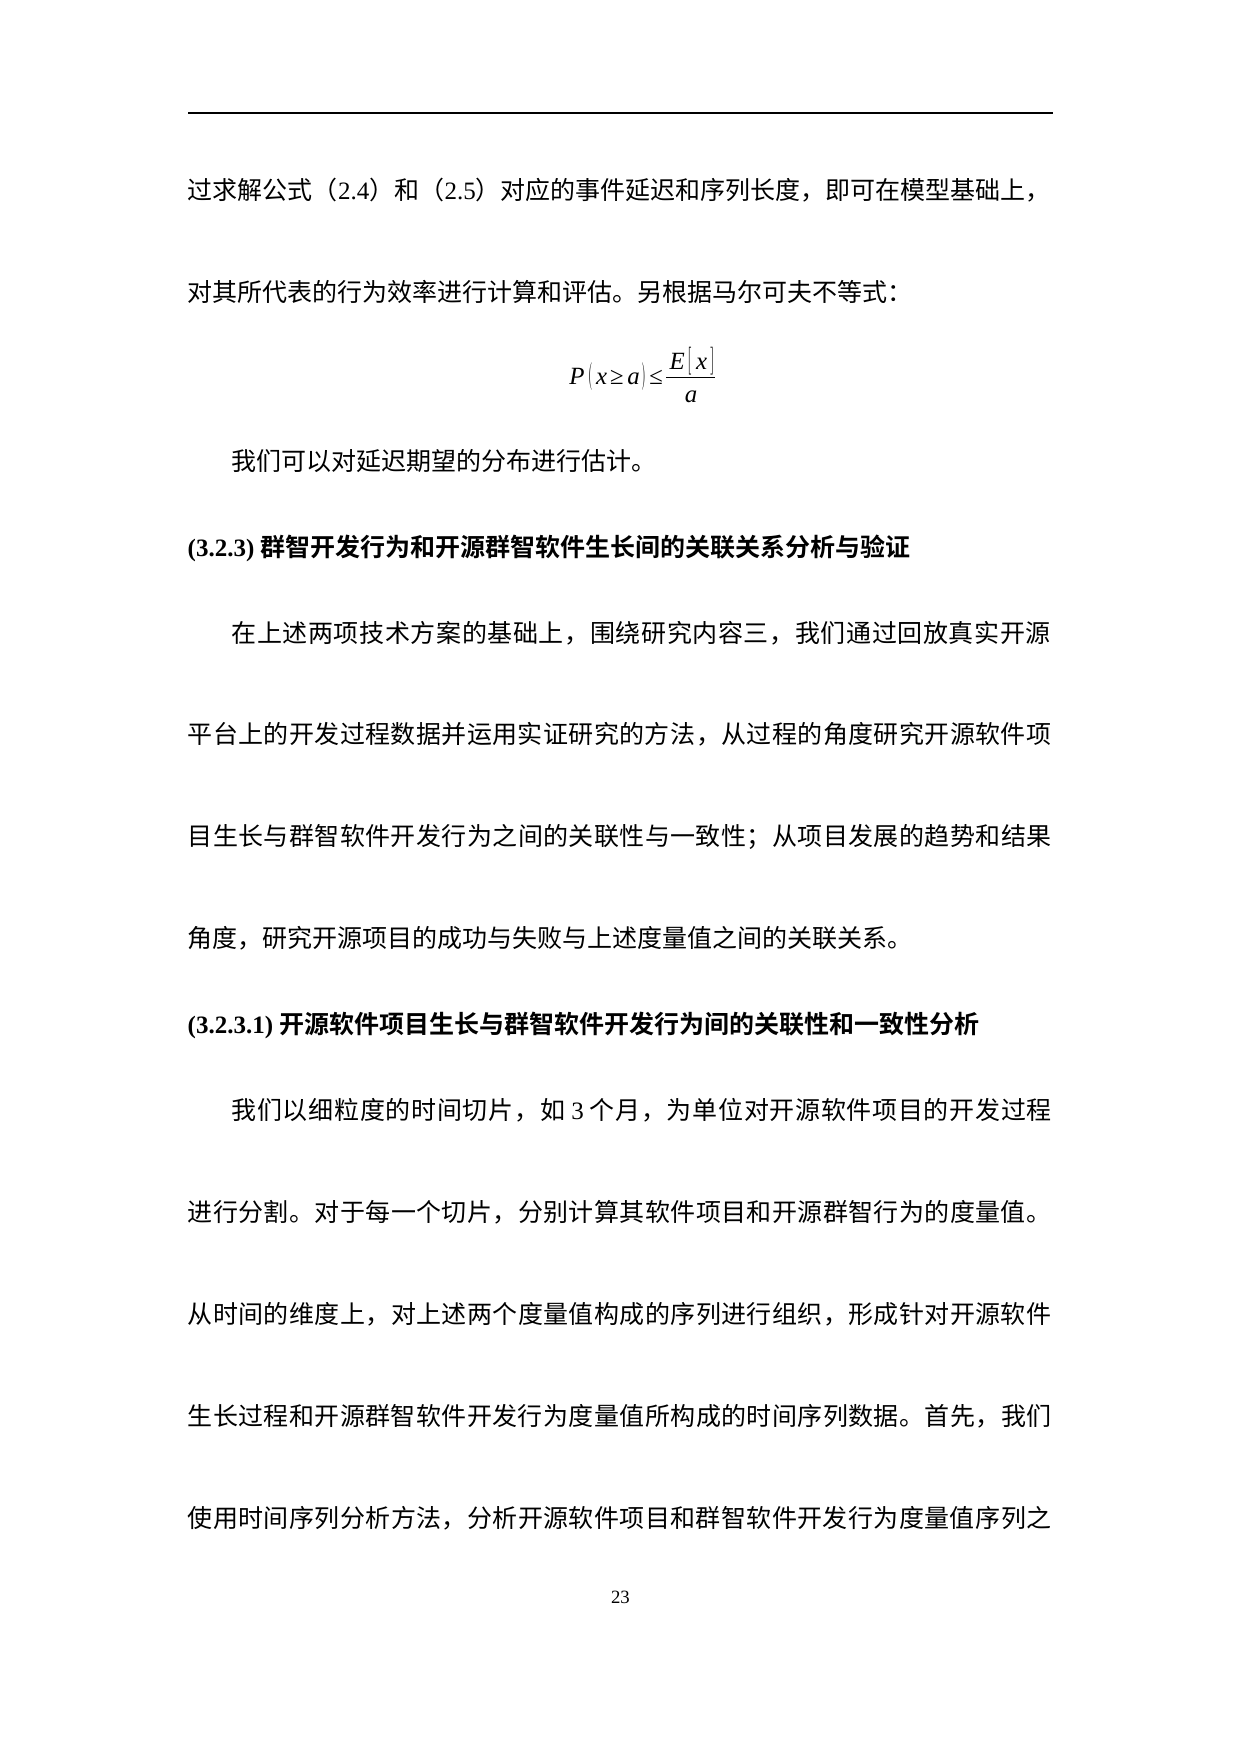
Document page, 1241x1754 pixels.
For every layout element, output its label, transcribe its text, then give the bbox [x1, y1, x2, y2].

text (3.2.3) 群智开发行为和开源群智软件生长间的关联关系分析与验证 [187, 511, 1053, 579]
text 在上述两项技术方案的基础上，围绕研究内容三，我们通过回放真实开源平台上的开发过程数据并运用实证研究的方法，从过程的角度研究开源软件项目生长与群智软件开发行为之间的关联性与一致性；从项目发展的趋势和结果角度，研究开源项目的成功与失败与上述度量值之间的关联关系。 [187, 597, 1053, 971]
text 我们可以对延迟期望的分布进行估计。 [187, 425, 1053, 493]
text (3.2.3.1) 开源软件项目生长与群智软件开发行为间的关联性和一致性分析 [187, 989, 1053, 1057]
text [187, 1075, 1053, 1550]
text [187, 155, 1053, 325]
